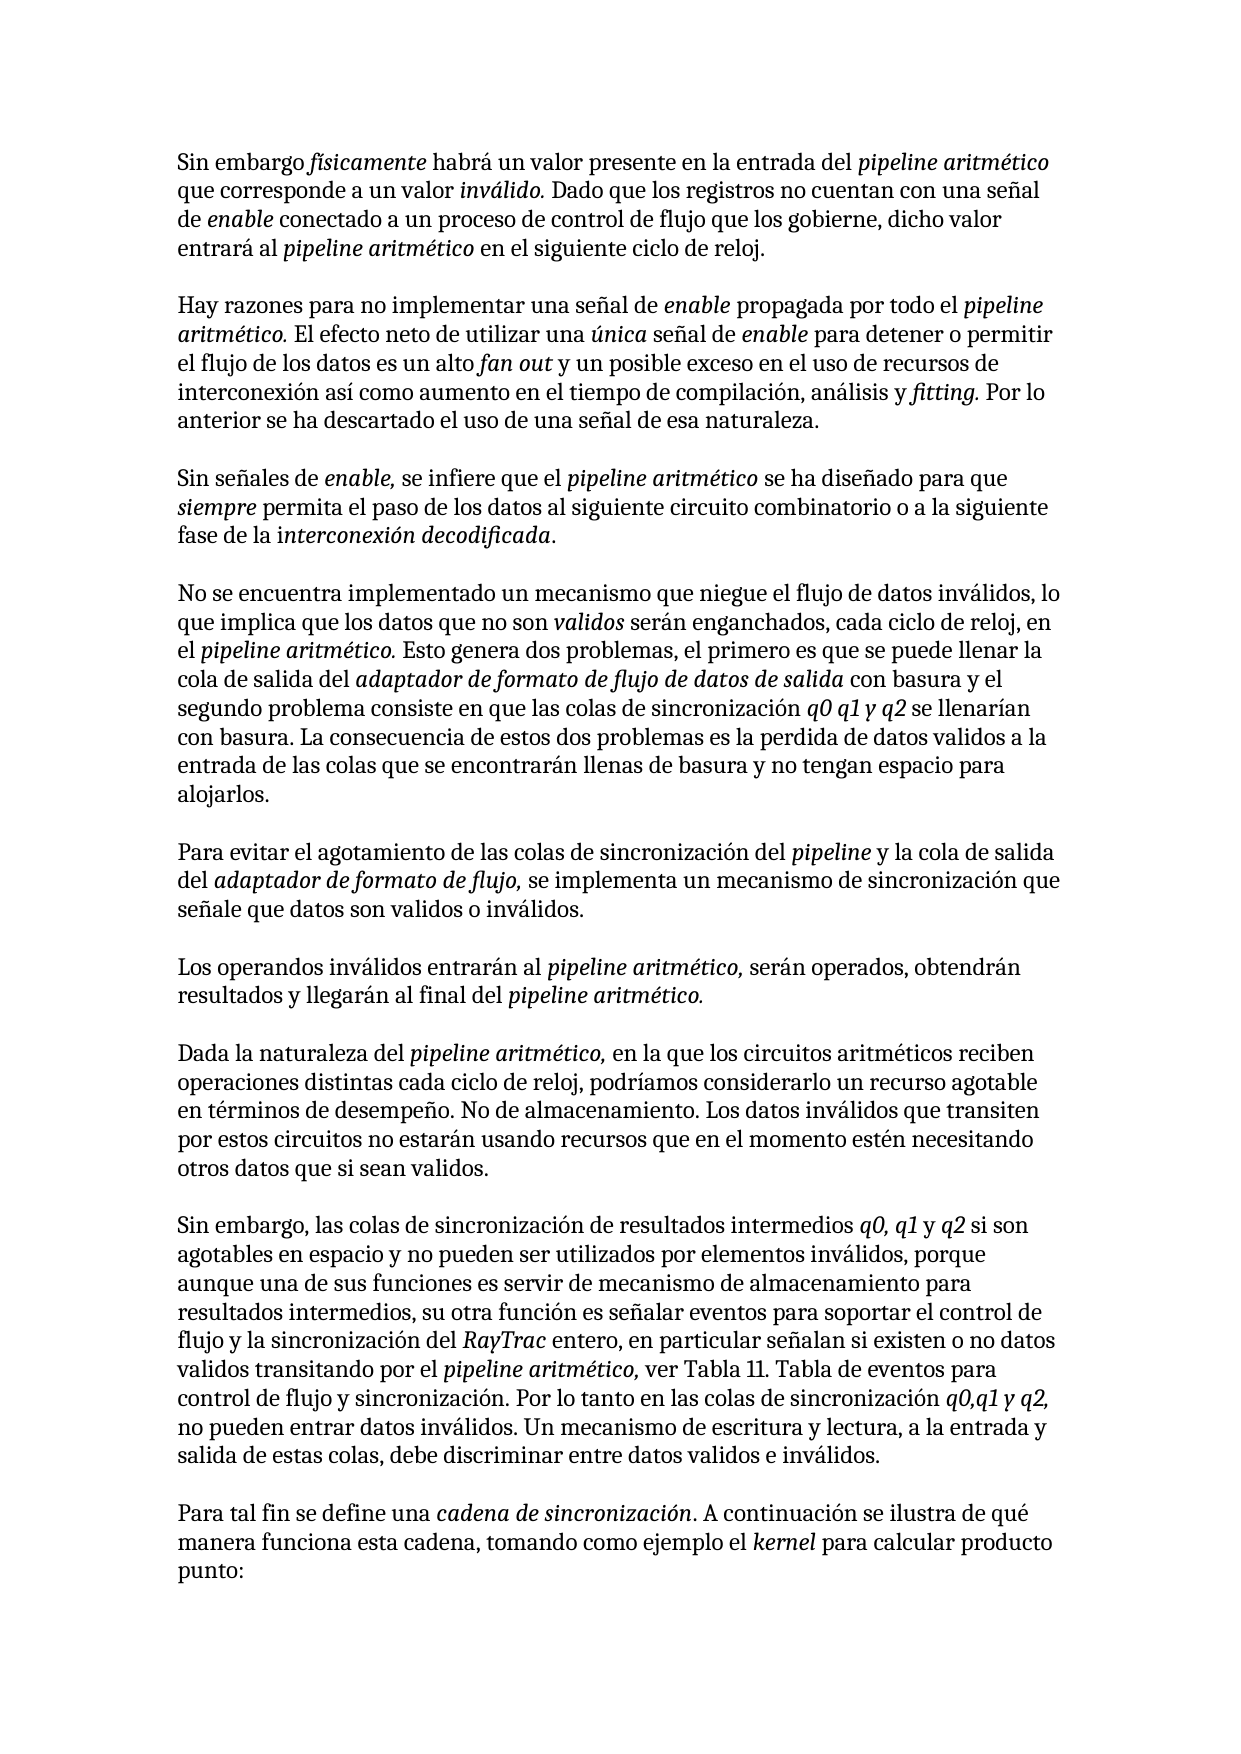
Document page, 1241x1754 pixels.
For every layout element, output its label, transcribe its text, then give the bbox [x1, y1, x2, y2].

text Para tal fin se define una cadena de sincronización. A continuación se ilustra de qué manera funciona esta cadena, tomando como ejemplo el kernel para calcular producto punto: [177, 1499, 1063, 1585]
text Para evitar el agotamiento de las colas de sincronización del pipeline y la cola de salida del adaptador de formato de flujo, se implementa un mecanismo de sincronización que señale que datos son validos o inválidos. [177, 838, 1063, 924]
text No se encuentra implementado un mecanismo que niegue el flujo de datos inválidos, lo que implica que los datos que no son validos serán enganchados, cada ciclo de reloj, en el pipeline aritmético. Esto genera dos problemas, el primero es que se puede llenar la cola de salida del adaptador de formato de flujo de datos de salida con basura y el segundo problema consiste en que las colas de sincronización q0 q1 y q2 se llenarían con basura. La consecuencia de estos dos problemas es la perdida de datos validos a la entrada de las colas que se encontrarán llenas de basura y no tengan espacio para alojarlos. [177, 579, 1063, 809]
text Sin embargo físicamente habrá un valor presente en la entrada del pipeline aritmético que corresponde a un valor inválido. Dado que los registros no cuentan con una señal de enable conectado a un proceso de control de flujo que los gobierne, dicho valor entrará al pipeline aritmético en el siguiente ciclo de reloj. [177, 148, 1063, 263]
text Dada la naturaleza del pipeline aritmético, en la que los circuitos aritméticos reciben operaciones distintas cada ciclo de reloj, podríamos considerarlo un recurso agotable en términos de desempeño. No de almacenamiento. Los datos inválidos que transiten por estos circuitos no estarán usando recursos que en el momento estén necesitando otros datos que si sean validos. [177, 1039, 1063, 1183]
text Sin señales de enable, se infiere que el pipeline aritmético se ha diseñado para que siempre permita el paso de los datos al siguiente circuito combinatorio o a la siguiente fase de la interconexión decodificada. [177, 464, 1063, 550]
text Los operandos inválidos entrarán al pipeline aritmético, serán operados, obtendrán resultados y llegarán al final del pipeline aritmético. [177, 953, 1063, 1010]
text Hay razones para no implementar una señal de enable propagada por todo el pipeline aritmético. El efecto neto de utilizar una única señal de enable para detener o permitir el flujo de los datos es un alto fan out y un posible exceso en el uso de recursos de interconexión así como aumento en el tiempo de compilación, análisis y fitting. Por lo anterior se ha descartado el uso de una señal de esa naturaleza. [177, 291, 1063, 435]
